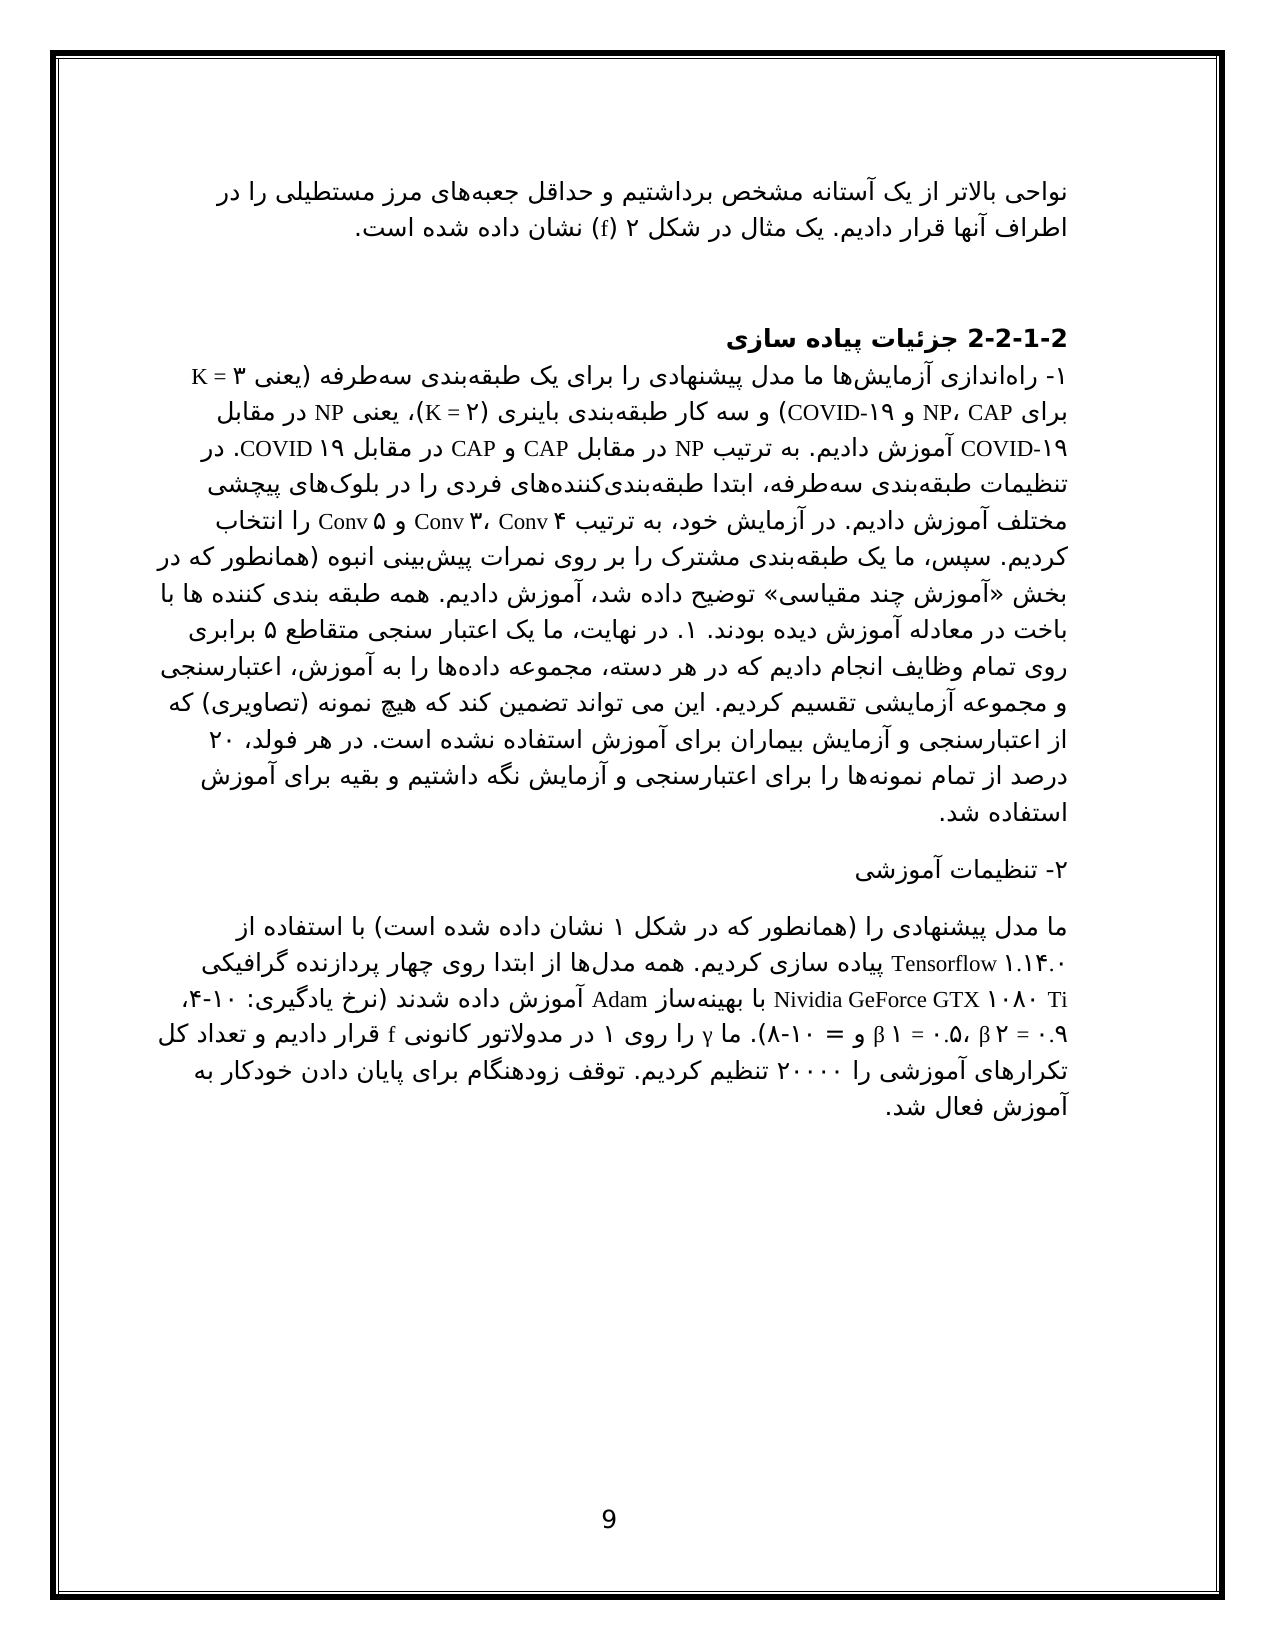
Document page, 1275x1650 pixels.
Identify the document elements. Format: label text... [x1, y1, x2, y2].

text ۱- راه‌اندازی آزمایش‌ها ما مدل پیشنهادی را برای یک طبقه‌بندی سه‌طرفه (یعنی K = ۳ برای NP، CAP و COVID-۱۹) و سه کار طبقه‌بندی باینری (K = ۲)، یعنی NP در مقابل COVID-۱۹ آموزش دادیم. به ترتیب NP در مقابل CAP و CAP در مقابل COVID۱۹. در تنظیمات طبقه‌بندی سه‌طرفه، ابتدا طبقه‌بندی‌کننده‌های فردی را در بلوک‌های پیچشی مختلف آموزش دادیم. در آزمایش خود، به ترتیب Conv۳، Conv۴ و Conv۵ را انتخاب کردیم. سپس، ما یک طبقه‌بندی مشترک را بر روی نمرات پیش‌بینی انبوه (همانطور که در بخش «آموزش چند مقیاسی» توضیح داده شد، آموزش دادیم. همه طبقه بندی کننده ها با باخت در معادله آموزش دیده بودند. ۱. در نهایت، ما یک اعتبار سنجی متقاطع ۵ برابری روی تمام وظایف انجام دادیم که در هر دسته، مجموعه داده‌ها را به آموزش، اعتبارسنجی و مجموعه آزمایشی تقسیم کردیم. این می تواند تضمین کند که هیچ نمونه (تصاویری) که از اعتبارسنجی و آزمایش بیماران برای آموزش استفاده نشده است. در هر فولد، ۲۰ درصد از تمام نمونه‌ها را برای اعتبارسنجی و آزمایش نگه داشتیم و بقیه برای آموزش استفاده شد. [150, 361, 1068, 827]
text ما مدل پیشنهادی را (همانطور که در شکل ۱ نشان داده شده است) با استفاده از Tensorflow ۱.۱۴.۰ پیاده سازی کردیم. همه مدل‌ها از ابتدا روی چهار پردازنده گرافیکی Nividia GeForce GTX ۱۰۸۰ Ti با بهینه‌ساز Adam آموزش داده شدند (نرخ یادگیری: ۱۰-۴، β۱ = ۰.۵، β۲ = ۰.۹ و = ۱۰-۸). ما γ را روی ۱ در مدولاتور کانونی f قرار دادیم و تعداد کل تکرارهای آموزشی را ۲۰۰۰۰ تنظیم کردیم. توقف زودهنگام برای پایان دادن خودکار به آموزش فعال شد. [150, 912, 1068, 1122]
text ۲- تنظیمات آموزشی [150, 855, 1068, 884]
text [150, 177, 1068, 243]
subtitle 2-2-1-2 جزئیات پیاده سازی [150, 324, 1068, 354]
